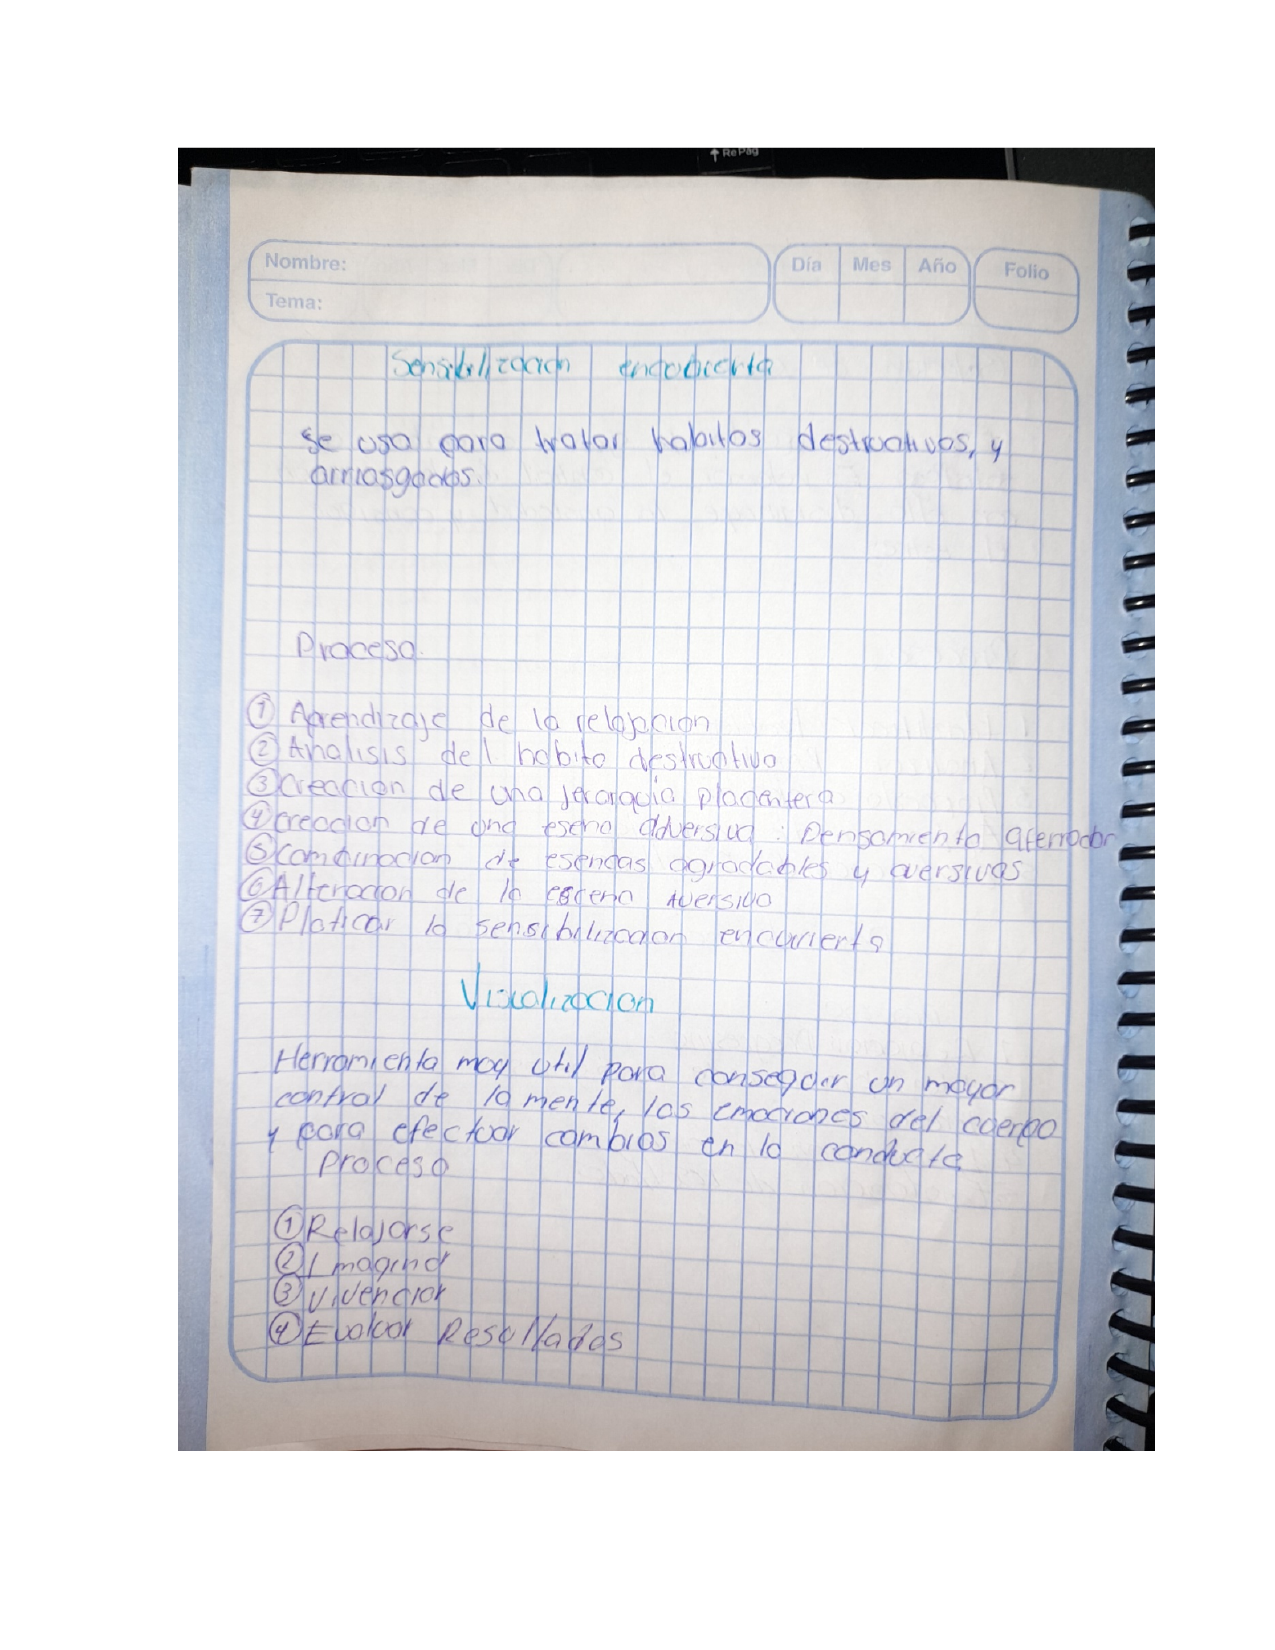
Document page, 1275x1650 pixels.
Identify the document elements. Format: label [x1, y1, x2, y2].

picture [179, 149, 1155, 1449]
